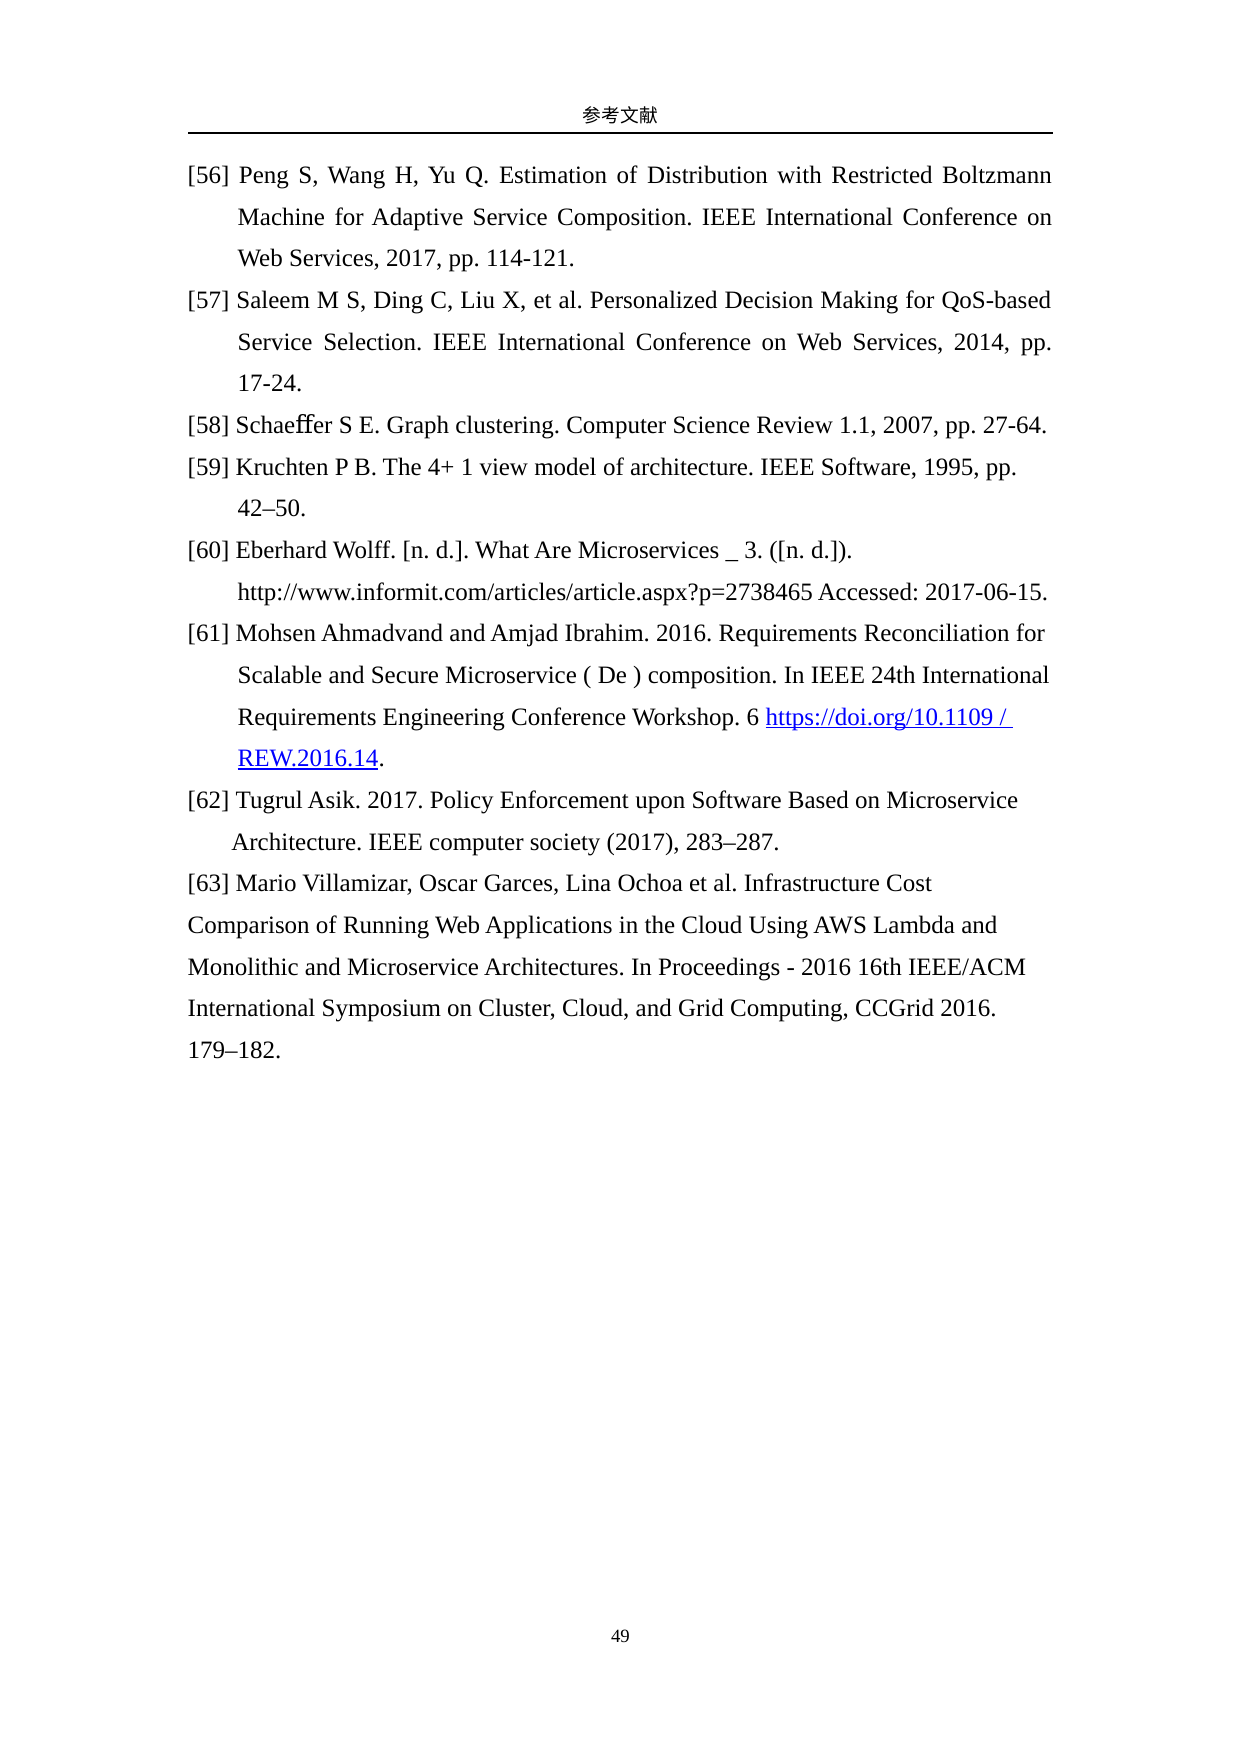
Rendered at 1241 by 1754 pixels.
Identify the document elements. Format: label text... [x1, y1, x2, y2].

text [62] Tugrul Asik. 2017. Policy Enforcement upon Software Based on Microservice [187, 775, 1053, 817]
text Architecture. IEEE computer society (2017), 283–287. [194, 817, 1053, 858]
text [60] Eberhard Wolff. [n. d.]. What Are Microservices _ 3. ([n. d.]). http://www.informit.com/articles/article.aspx?p=2738465 Accessed: 2017-06-15. [187, 525, 1053, 608]
text [59] Kruchten P B. The 4+ 1 view model of architecture. IEEE Software, 1995, pp. 42–50. [187, 442, 1053, 525]
text [58] Schaeﬀer S E. Graph clustering. Computer Science Review 1.1, 2007, pp. 27-64. [187, 400, 1053, 442]
text [63] Mario Villamizar, Oscar Garces, Lina Ochoa et al. Infrastructure Cost Comparison of Running Web Applications in the Cloud Using AWS Lambda and Monolithic and Microservice Architectures. In Proceedings - 2016 16th IEEE/ACM International Symposium on Cluster, Cloud, and Grid Computing, CCGrid 2016. 179–182. [187, 858, 1053, 1067]
text [56] Peng S, Wang H, Yu Q. Estimation of Distribution with Restricted Boltzmann Machine for Adaptive Service Composition. IEEE International Conference on Web Services, 2017, pp. 114-121. [187, 150, 1053, 275]
text [57] Saleem M S, Ding C, Liu X, et al. Personalized Decision Making for QoS-based Service Selection. IEEE International Conference on Web Services, 2014, pp. 17-24. [187, 275, 1053, 400]
text [61] Mohsen Ahmadvand and Amjad Ibrahim. 2016. Requirements Reconciliation for Scalable and Secure Microservice ( De ) composition. In IEEE 24th International Requirements Engineering Conference Workshop. 6 https://doi.org/10.1109 / REW.2016.14. [187, 608, 1053, 775]
